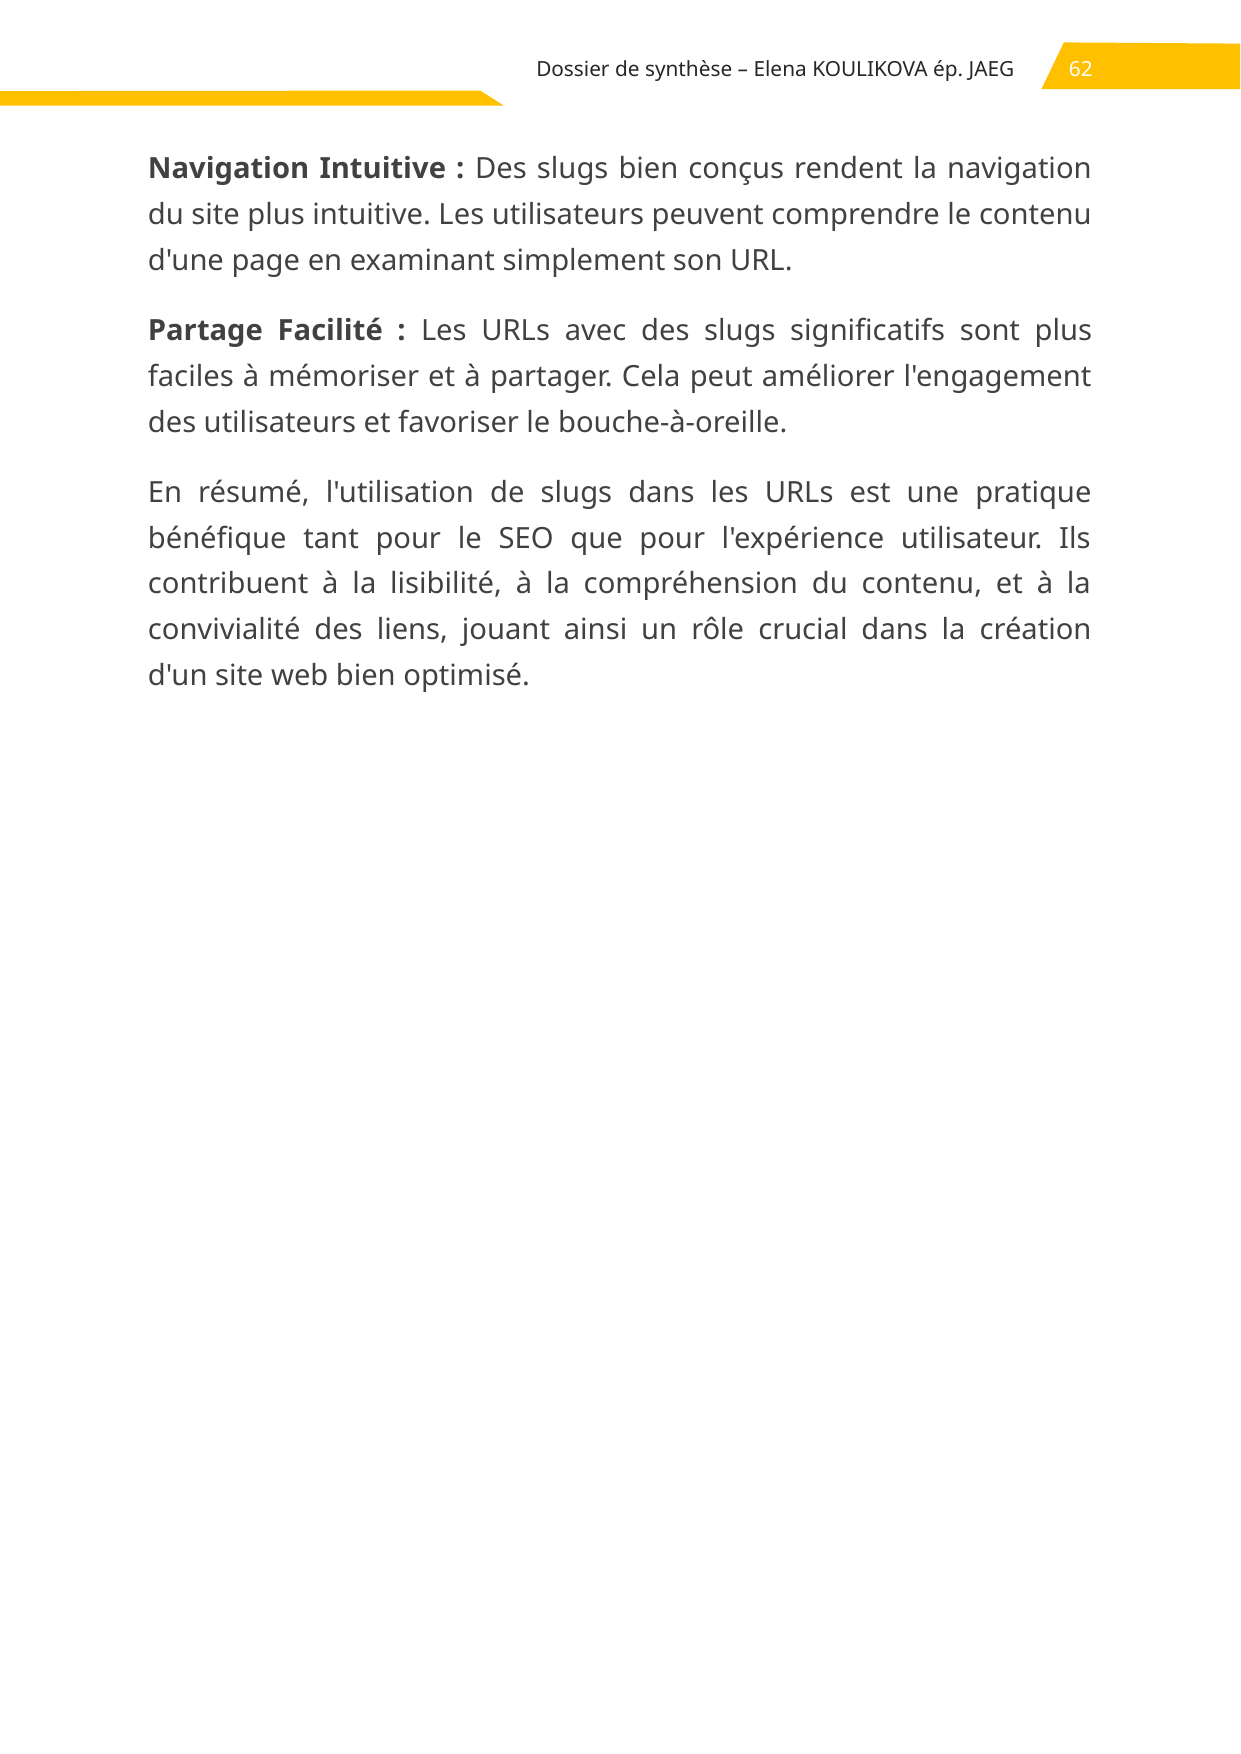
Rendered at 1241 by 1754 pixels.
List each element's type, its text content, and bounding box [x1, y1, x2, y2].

text Partage Facilité : Les URLs avec des slugs significatifs sont plus faciles à mémoriser et à partager. Cela peut améliorer l'engagement des utilisateurs et favoriser le bouche-à-oreille. [148, 309, 1092, 441]
text En résumé, l'utilisation de slugs dans les URLs est une pratique bénéfique tant pour le SEO que pour l'expérience utilisateur. Ils contribuent à la lisibilité, à la compréhension du contenu, et à la convivialité des liens, jouant ainsi un rôle crucial dans la création d'un site web bien optimisé. [148, 471, 1092, 694]
text Navigation Intuitive : Des slugs bien conçus rendent la navigation du site plus intuitive. Les utilisateurs peuvent comprendre le contenu d'une page en examinant simplement son URL. [148, 148, 1092, 279]
